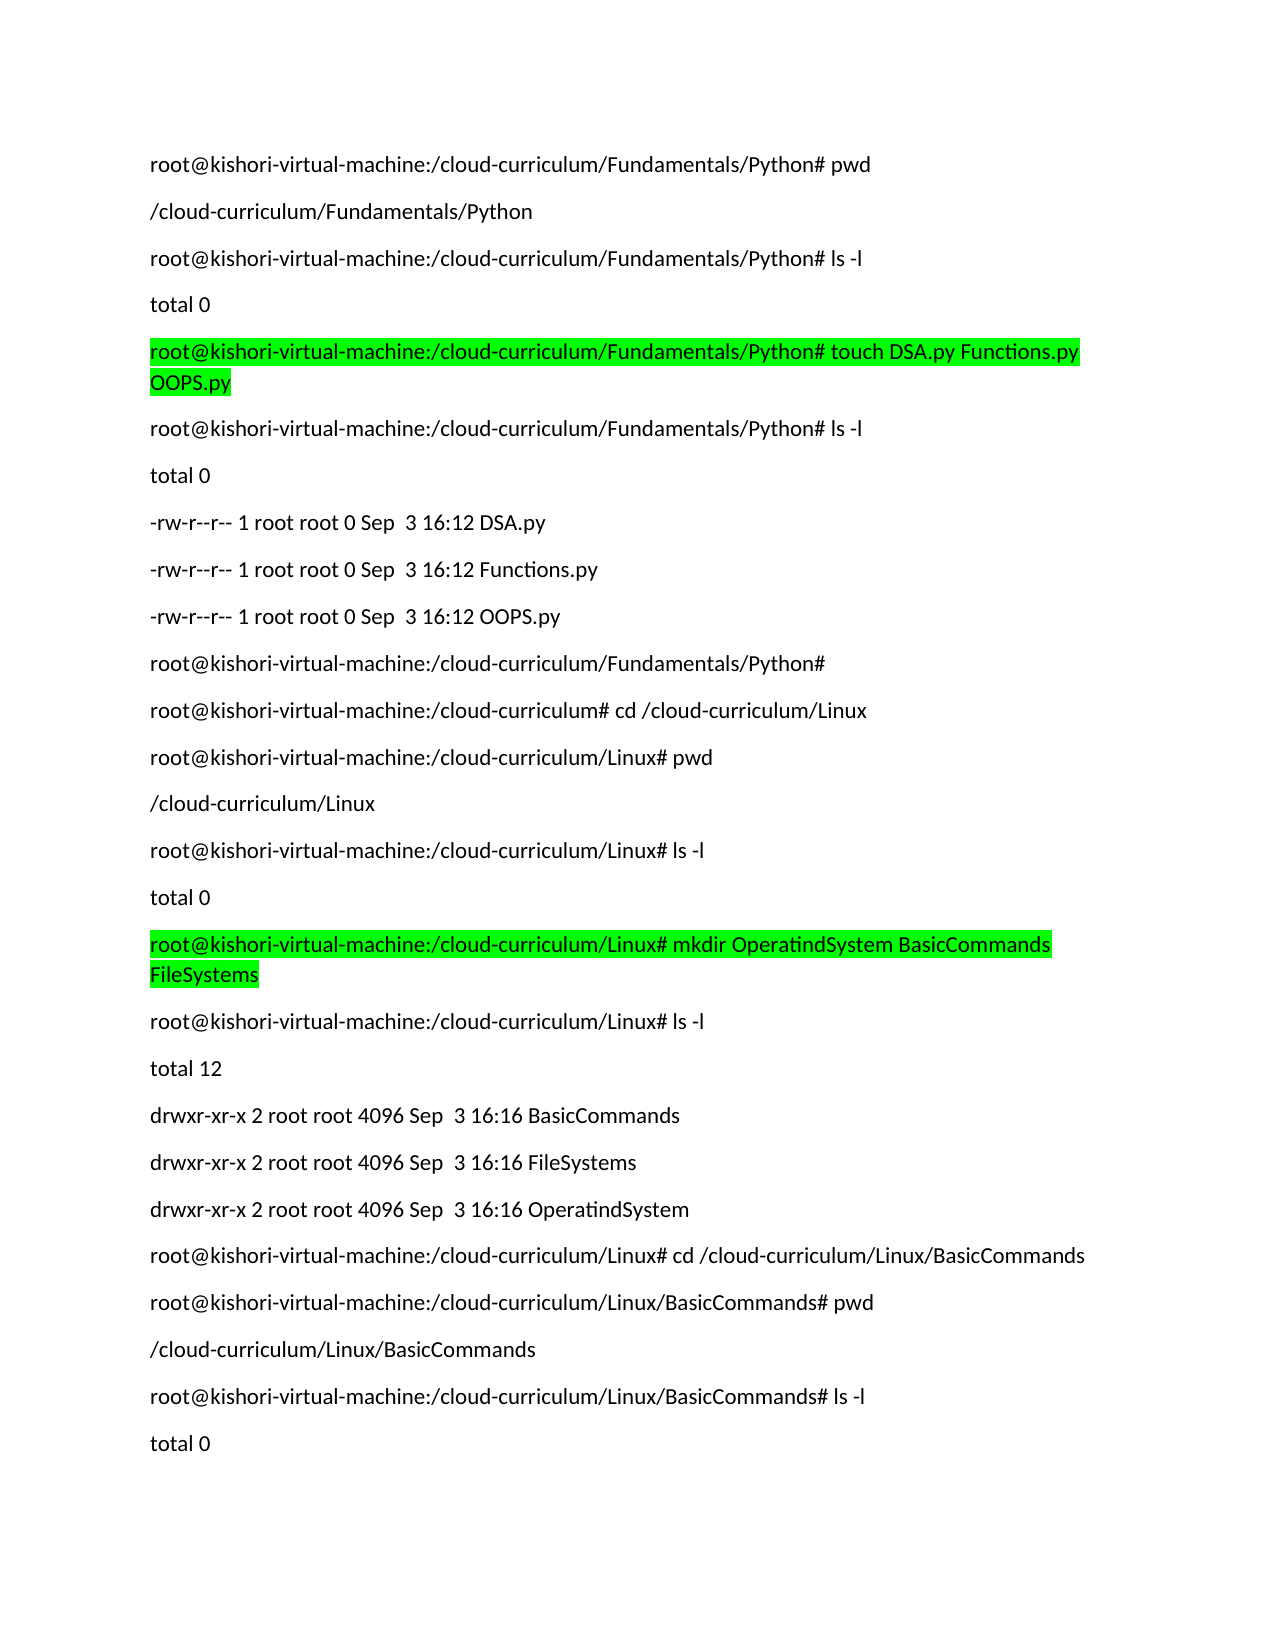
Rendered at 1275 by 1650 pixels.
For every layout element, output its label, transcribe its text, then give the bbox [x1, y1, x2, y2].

text /cloud-curriculum/Fundamentals/Python [150, 197, 1125, 225]
text root@kishori-virtual-machine:/cloud-curriculum# cd /cloud-curriculum/Linux [150, 696, 1125, 724]
text /cloud-curriculum/Linux/BasicCommands [150, 1335, 1125, 1363]
text total 0 [150, 461, 1125, 489]
text -rw-r--r-- 1 root root 0 Sep 3 16:12 DSA.py [150, 508, 1125, 536]
text -rw-r--r-- 1 root root 0 Sep 3 16:12 Functions.py [150, 555, 1125, 583]
text root@kishori-virtual-machine:/cloud-curriculum/Linux# ls -l [150, 1007, 1125, 1035]
text total 0 [150, 883, 1125, 911]
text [150, 1382, 1125, 1410]
text /cloud-curriculum/Linux [150, 789, 1125, 818]
text total 12 [150, 1054, 1125, 1082]
text root@kishori-virtual-machine:/cloud-curriculum/Linux# pwd [150, 743, 1125, 771]
text root@kishori-virtual-machine:/cloud-curriculum/Linux# mkdir OperatindSystem BasicCommands FileSystems [150, 930, 1125, 988]
text total 0 [150, 1429, 1125, 1457]
text -rw-r--r-- 1 root root 0 Sep 3 16:12 OOPS.py [150, 602, 1125, 630]
text root@kishori-virtual-machine:/cloud-curriculum/Linux# ls -l [150, 836, 1125, 864]
text total 0 [150, 291, 1125, 319]
text root@kishori-virtual-machine:/cloud-curriculum/Fundamentals/Python# ls -l [150, 244, 1125, 272]
text root@kishori-virtual-machine:/cloud-curriculum/Fundamentals/Python# ls -l [150, 414, 1125, 443]
text root@kishori-virtual-machine:/cloud-curriculum/Linux/BasicCommands# pwd [150, 1288, 1125, 1317]
text drwxr-xr-x 2 root root 4096 Sep 3 16:16 FileSystems [150, 1148, 1125, 1176]
text root@kishori-virtual-machine:/cloud-curriculum/Linux# cd /cloud-curriculum/Linux/BasicCommands [150, 1242, 1125, 1270]
text root@kishori-virtual-machine:/cloud-curriculum/Fundamentals/Python# [150, 649, 1125, 677]
text drwxr-xr-x 2 root root 4096 Sep 3 16:16 BasicCommands [150, 1101, 1125, 1129]
text root@kishori-virtual-machine:/cloud-curriculum/Fundamentals/Python# touch DSA.py Functions.py OOPS.py [150, 337, 1125, 396]
text drwxr-xr-x 2 root root 4096 Sep 3 16:16 OperatindSystem [150, 1195, 1125, 1223]
text root@kishori-virtual-machine:/cloud-curriculum/Fundamentals/Python# pwd [150, 150, 1125, 178]
